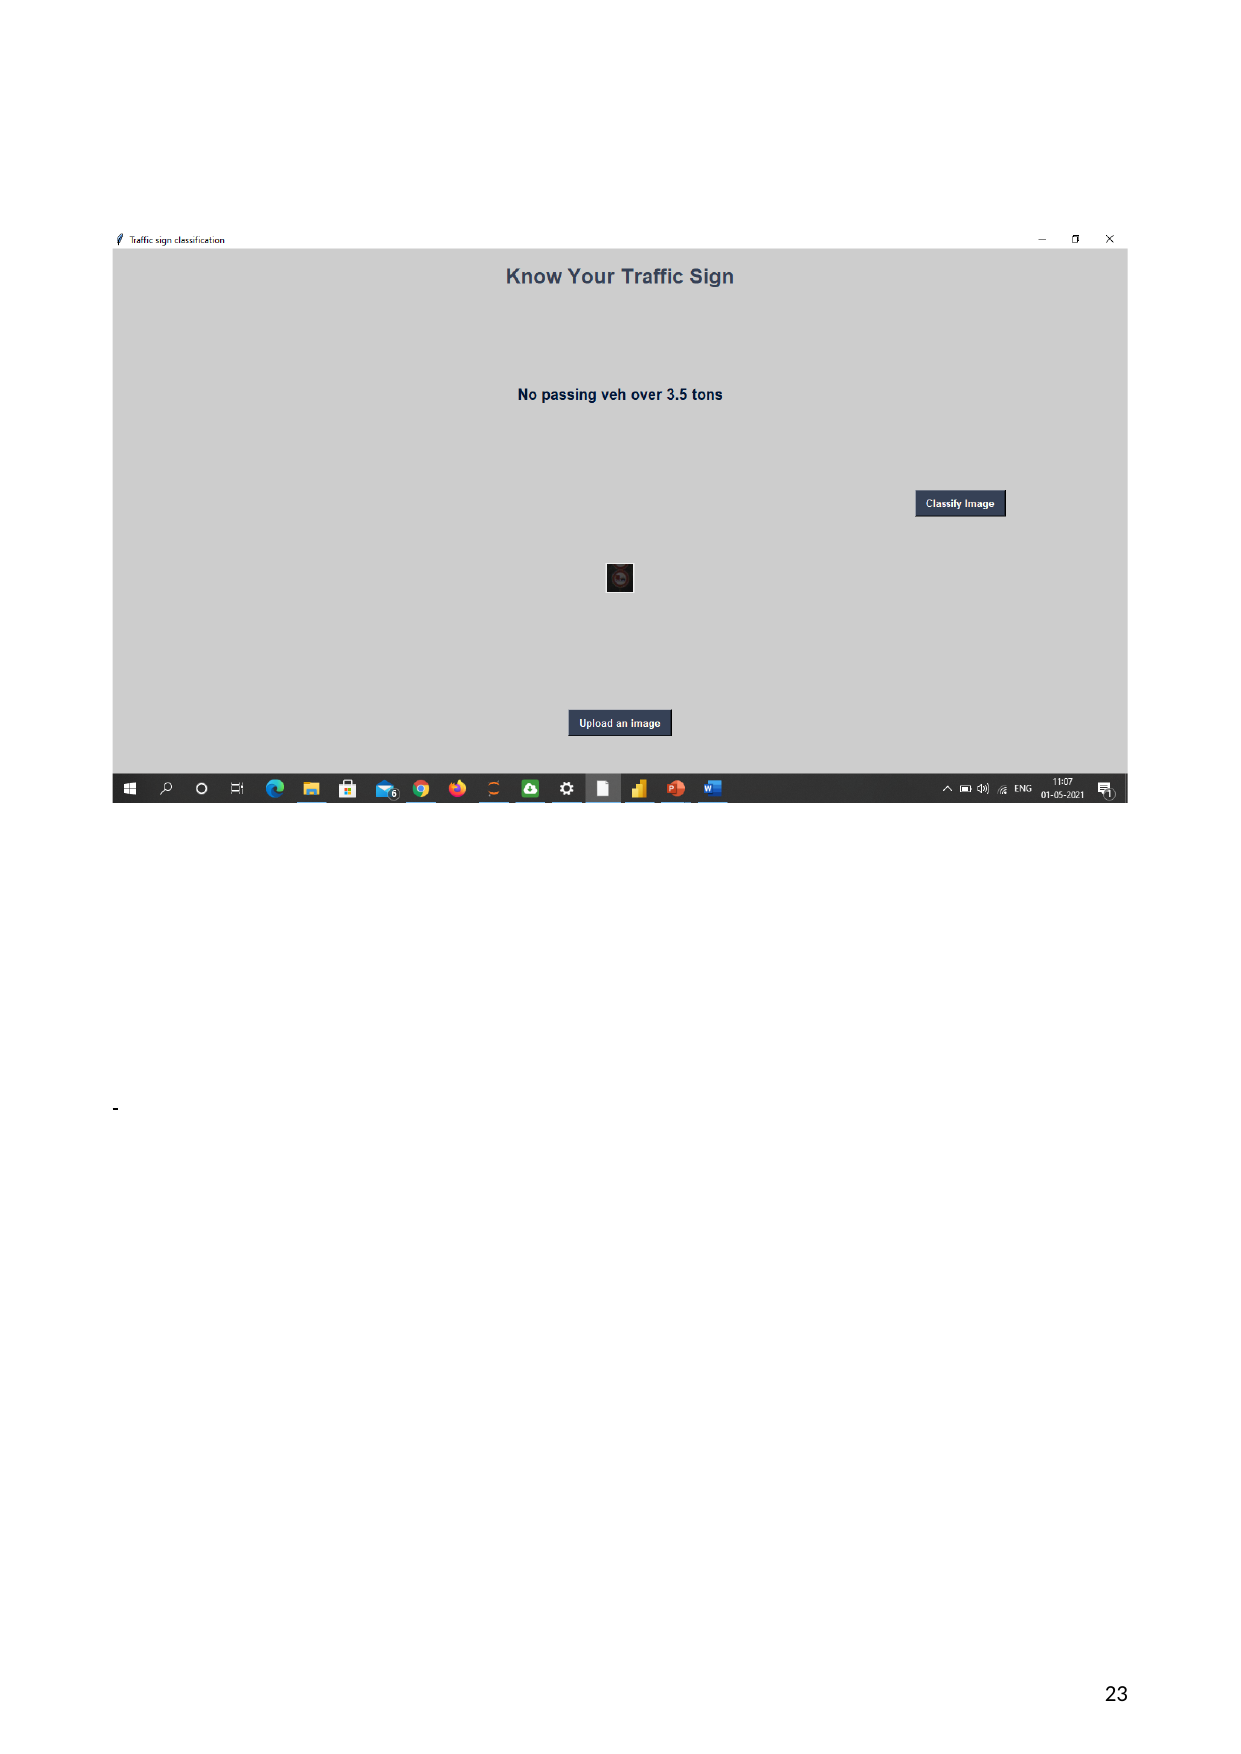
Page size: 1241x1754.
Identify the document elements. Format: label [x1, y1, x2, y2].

picture [112, 231, 1128, 803]
